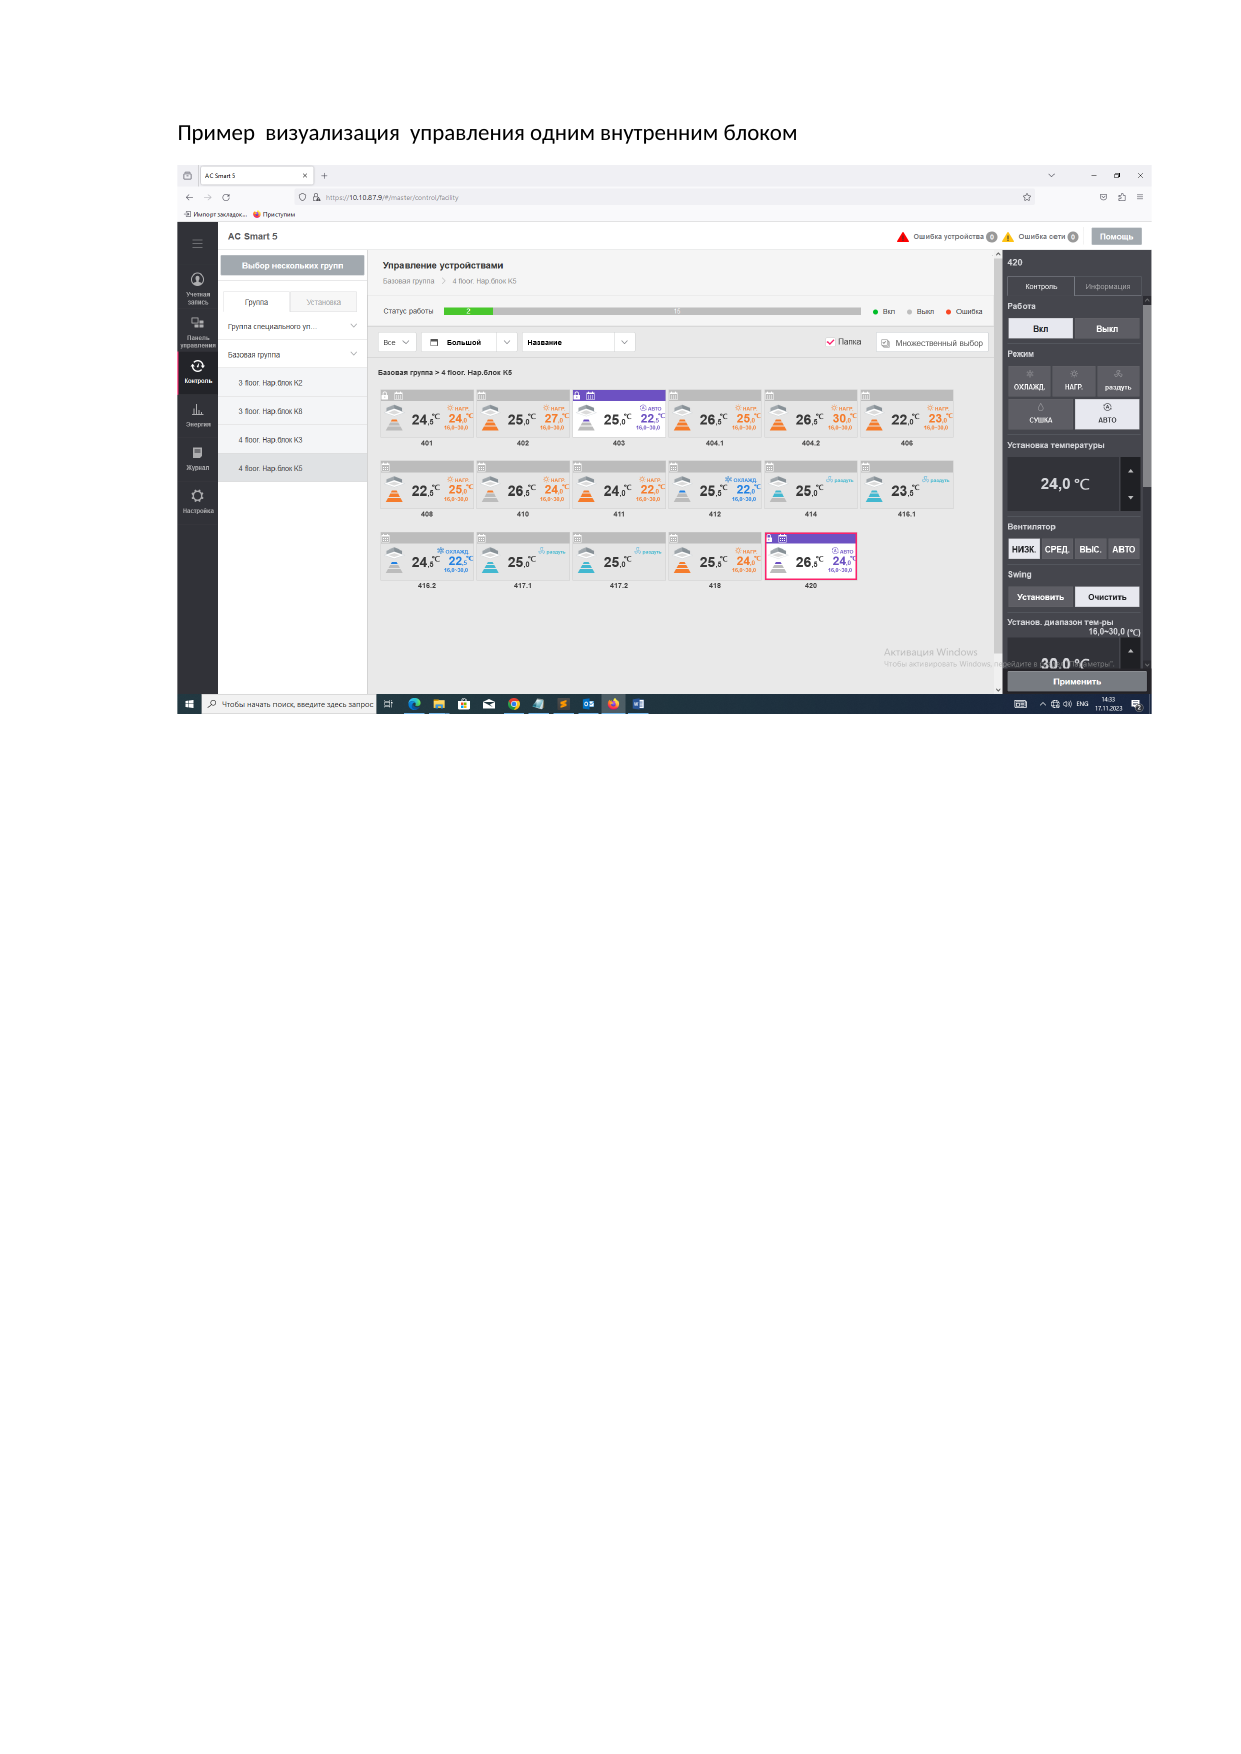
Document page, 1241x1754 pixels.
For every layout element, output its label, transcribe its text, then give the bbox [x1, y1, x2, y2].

picture [177, 165, 1152, 714]
text Пример визуализация управления одним внутренним блоком [177, 118, 1152, 146]
